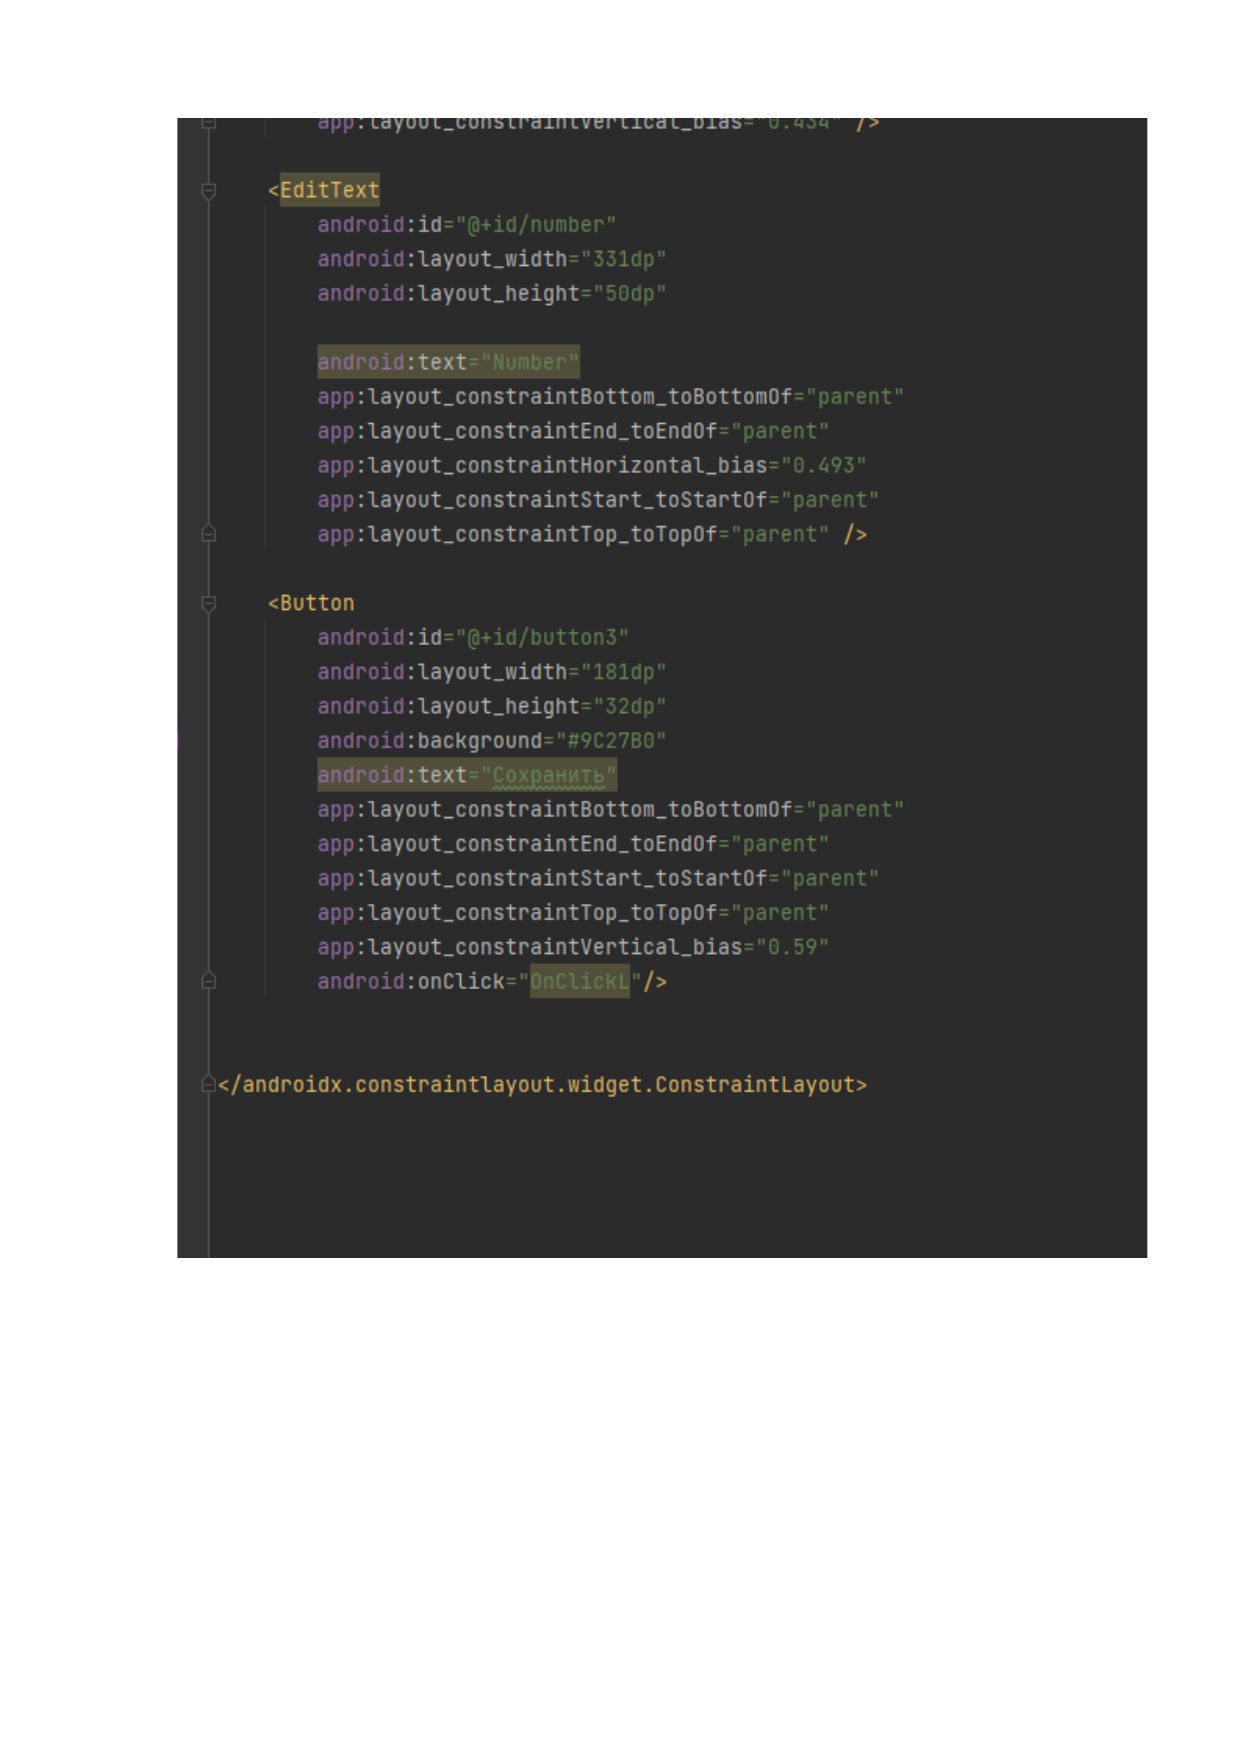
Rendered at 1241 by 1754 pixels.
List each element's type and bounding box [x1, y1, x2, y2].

picture [177, 118, 1148, 1258]
